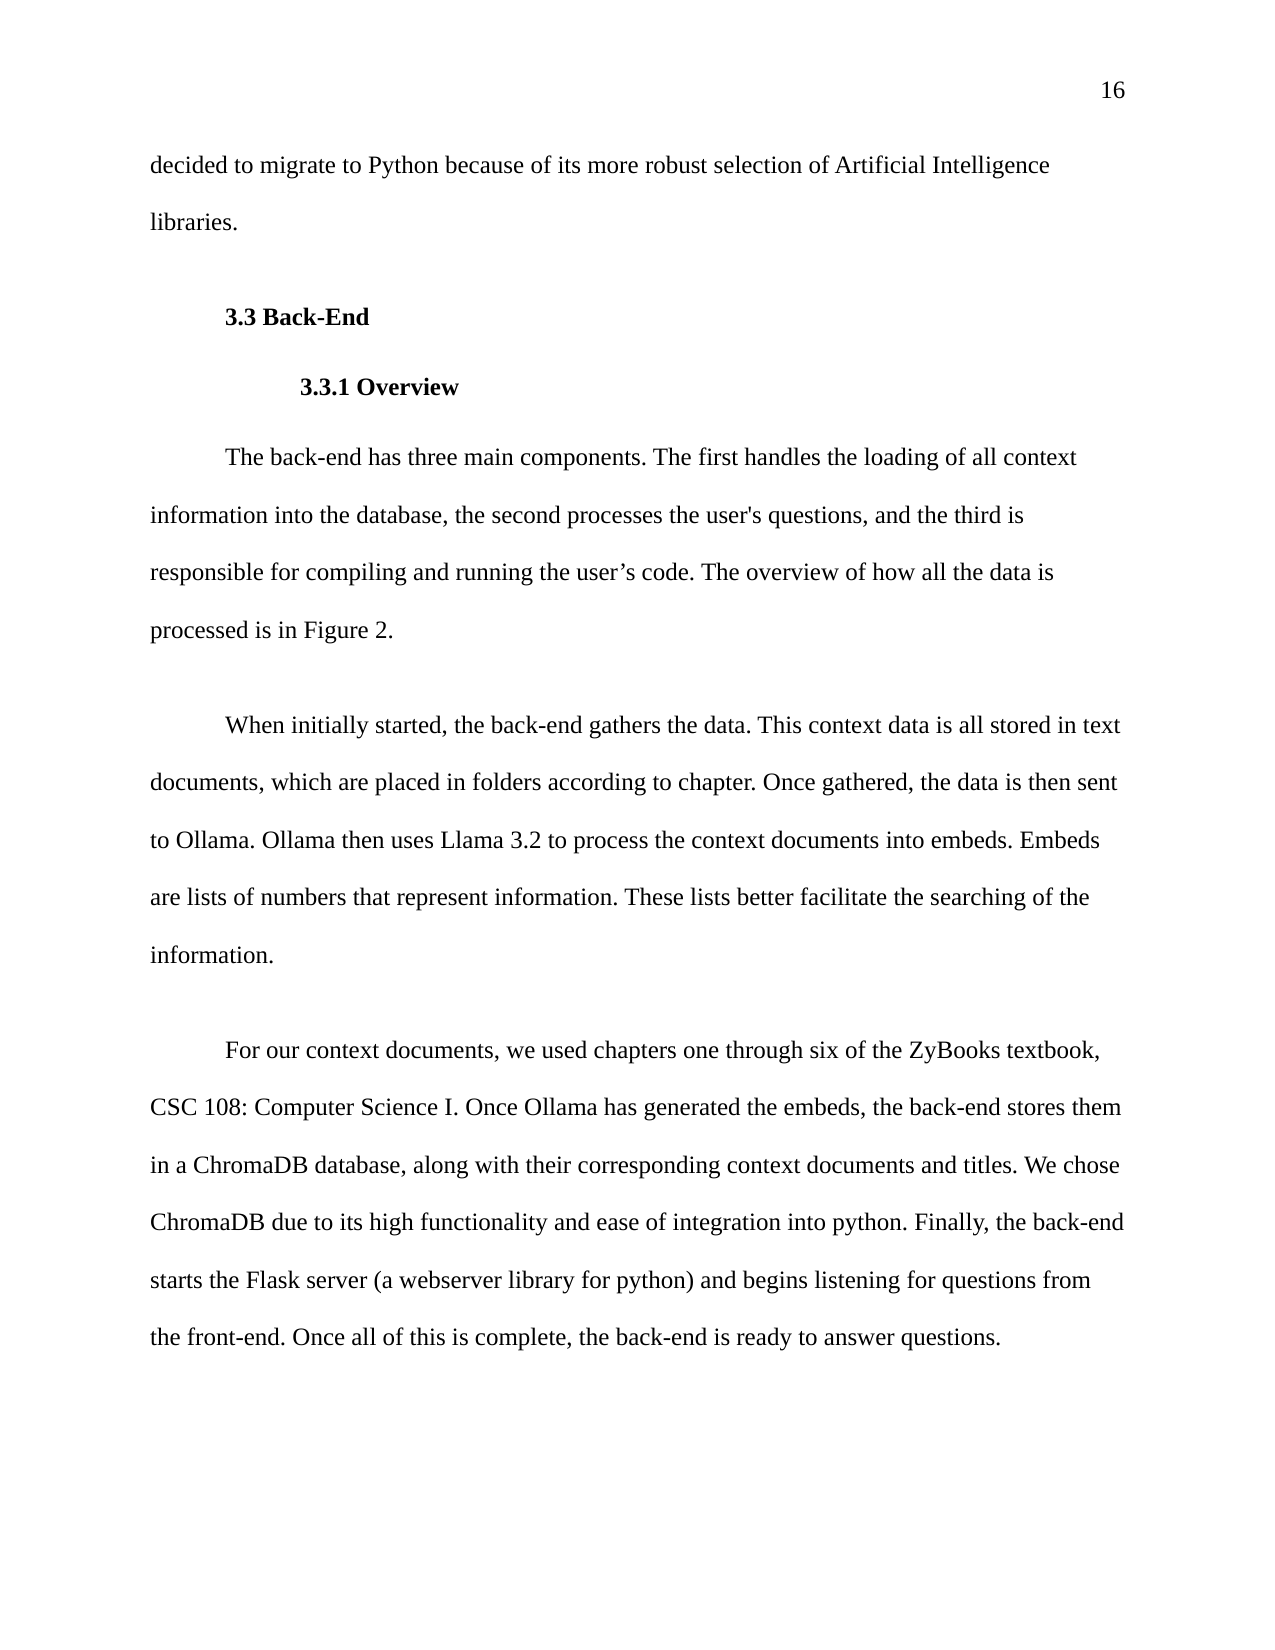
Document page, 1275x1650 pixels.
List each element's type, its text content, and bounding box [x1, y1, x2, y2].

text When initially started, the back-end gathers the data. This context data is all stored in text documents, which are placed in folders according to chapter. Once gathered, the data is then sent to Ollama. Ollama then uses Llama 3.2 to process the context documents into embeds. Embeds are lists of numbers that represent information. These lists better facilitate the searching of the information. [150, 710, 1125, 969]
text 3.3.1 Overview [150, 372, 1125, 401]
text The back-end has three main components. The first handles the loading of all context information into the database, the second processes the user's questions, and the third is responsible for compiling and running the user’s code. The overview of how all the data is processed is in Figure 2. [150, 442, 1125, 644]
text For our context documents, we used chapters one through six of the ZyBooks textbook, CSC 108: Computer Science I. Once Ollama has generated the embeds, the back-end stores them in a ChromaDB database, along with their corresponding context documents and titles. We chose ChromaDB due to its high functionality and ease of integration into python. Finally, the back-end starts the Flask server (a webserver library for python) and begins listening for questions from the front-end. Once all of this is complete, the back-end is ready to answer questions. [150, 1035, 1125, 1351]
text 3.3 Back-End [150, 302, 1125, 331]
